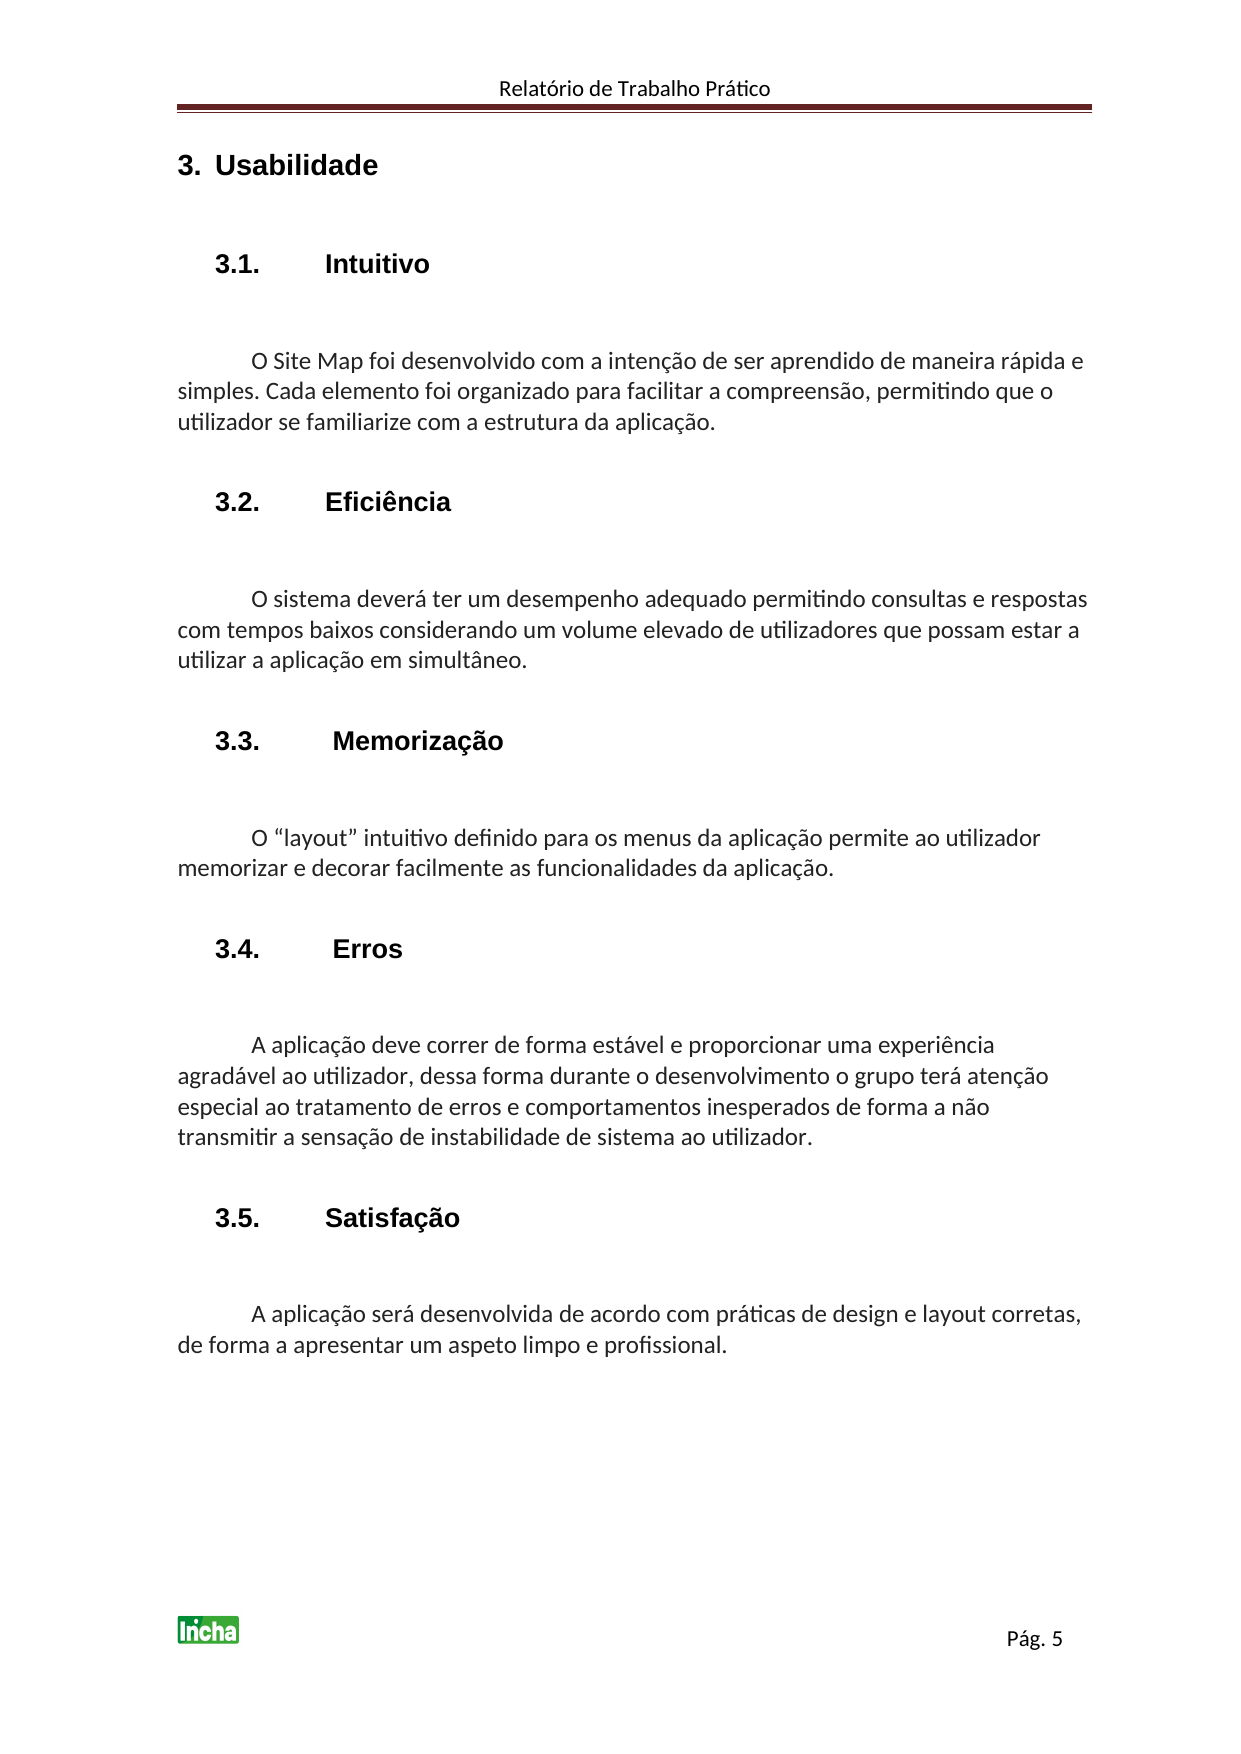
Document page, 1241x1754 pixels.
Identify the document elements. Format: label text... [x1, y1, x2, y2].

text A aplicação será desenvolvida de acordo com práticas de design e layout corretas, de forma a apresentar um aspeto limpo e profissional. [177, 1299, 1092, 1360]
text O Site Map foi desenvolvido com a intenção de ser aprendido de maneira rápida e simples. Cada elemento foi organizado para facilitar a compreensão, permitindo que o utilizador se familiarize com a estrutura da aplicação. [177, 345, 1092, 436]
text O “layout” intuitivo definido para os menus da aplicação permite ao utilizador memorizar e decorar facilmente as funcionalidades da aplicação. [177, 822, 1092, 883]
subtitle Erros [215, 933, 1092, 964]
text O sistema deverá ter um desempenho adequado permitindo consultas e respostas com tempos baixos considerando um volume elevado de utilizadores que possam estar a utilizar a aplicação em simultâneo. [177, 583, 1092, 675]
subtitle Usabilidade [177, 148, 1092, 181]
subtitle Intuitivo [215, 248, 1092, 279]
subtitle Satisfação [215, 1202, 1092, 1233]
subtitle Memorização [215, 725, 1092, 756]
picture [177, 1611, 245, 1647]
text A aplicação deve correr de forma estável e proporcionar uma experiência agradável ao utilizador, dessa forma durante o desenvolvimento o grupo terá atenção especial ao tratamento de erros e comportamentos inesperados de forma a não transmitir a sensação de instabilidade de sistema ao utilizador. [177, 1030, 1092, 1152]
subtitle Eficiência [215, 486, 1092, 518]
